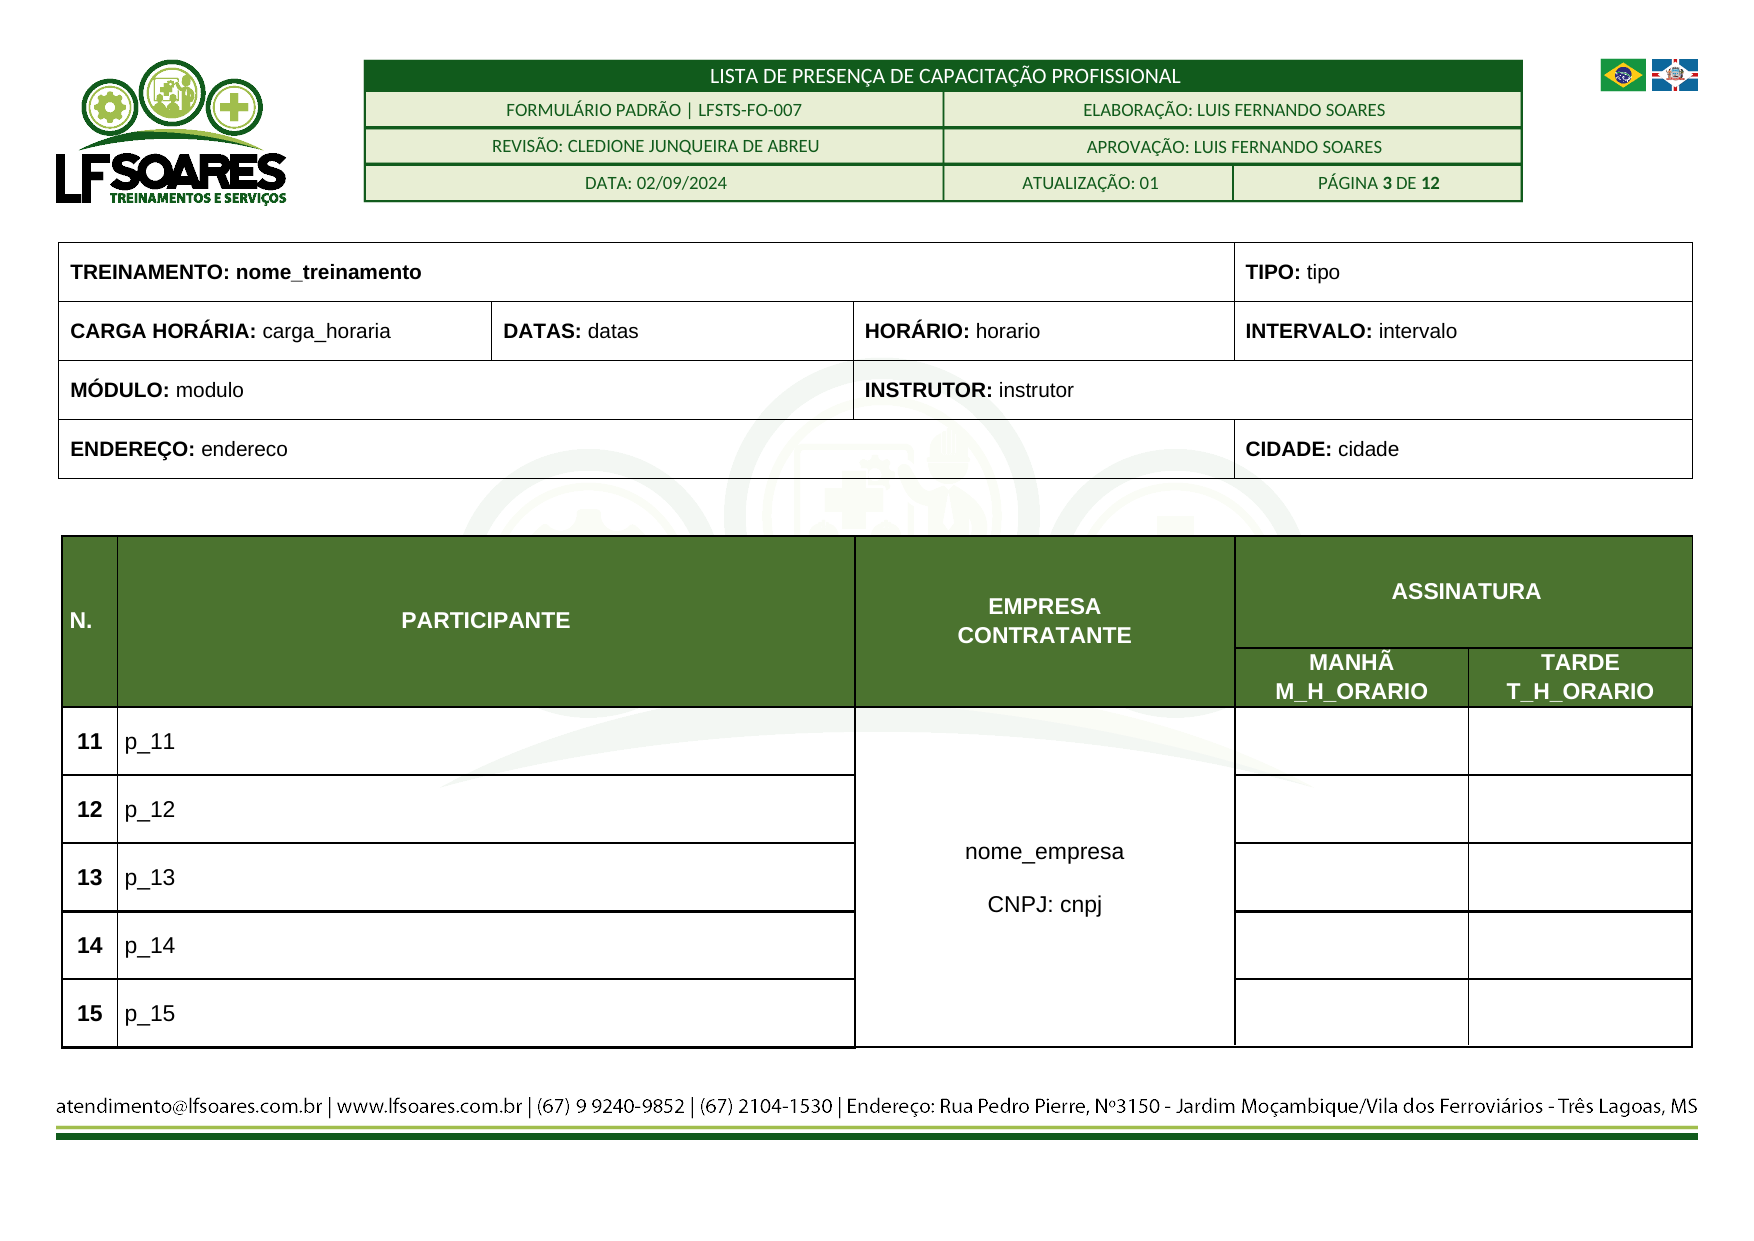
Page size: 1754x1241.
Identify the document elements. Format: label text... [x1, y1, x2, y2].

table_cell [1236, 776, 1468, 842]
table_cell p_11 [118, 708, 854, 774]
table_cell [1469, 844, 1691, 910]
table_cell [1469, 776, 1691, 842]
table_cell MANHÃ M_H_ORARIO [1236, 649, 1468, 706]
table_cell [1236, 913, 1468, 978]
table_cell [1469, 708, 1691, 774]
table_cell 13 [63, 844, 117, 910]
table_cell [1235, 980, 1468, 1046]
table_cell TARDE T_H_ORARIO [1469, 649, 1692, 706]
table_cell p_13 [118, 844, 854, 910]
table_header N. [63, 537, 117, 706]
table_cell p_12 [118, 776, 854, 842]
table_cell nome_empresa CNPJ: cnpj [856, 708, 1235, 1046]
table_cell [1236, 708, 1468, 774]
table_cell 14 [63, 913, 117, 978]
picture [0, 0, 1754, 1241]
table_header EMPRESA CONTRATANTE [856, 537, 1234, 706]
table_cell 15 [63, 980, 117, 1046]
table_cell [1469, 980, 1691, 1046]
table_header ASSINATURA [1236, 537, 1692, 647]
table_cell [1469, 913, 1691, 978]
table_cell 12 [63, 776, 117, 842]
table_cell [1236, 844, 1468, 910]
table_cell p_14 [118, 913, 854, 978]
table_header PARTICIPANTE [118, 537, 854, 706]
table_cell p_15 [118, 980, 854, 1046]
table_cell 11 [63, 708, 117, 774]
